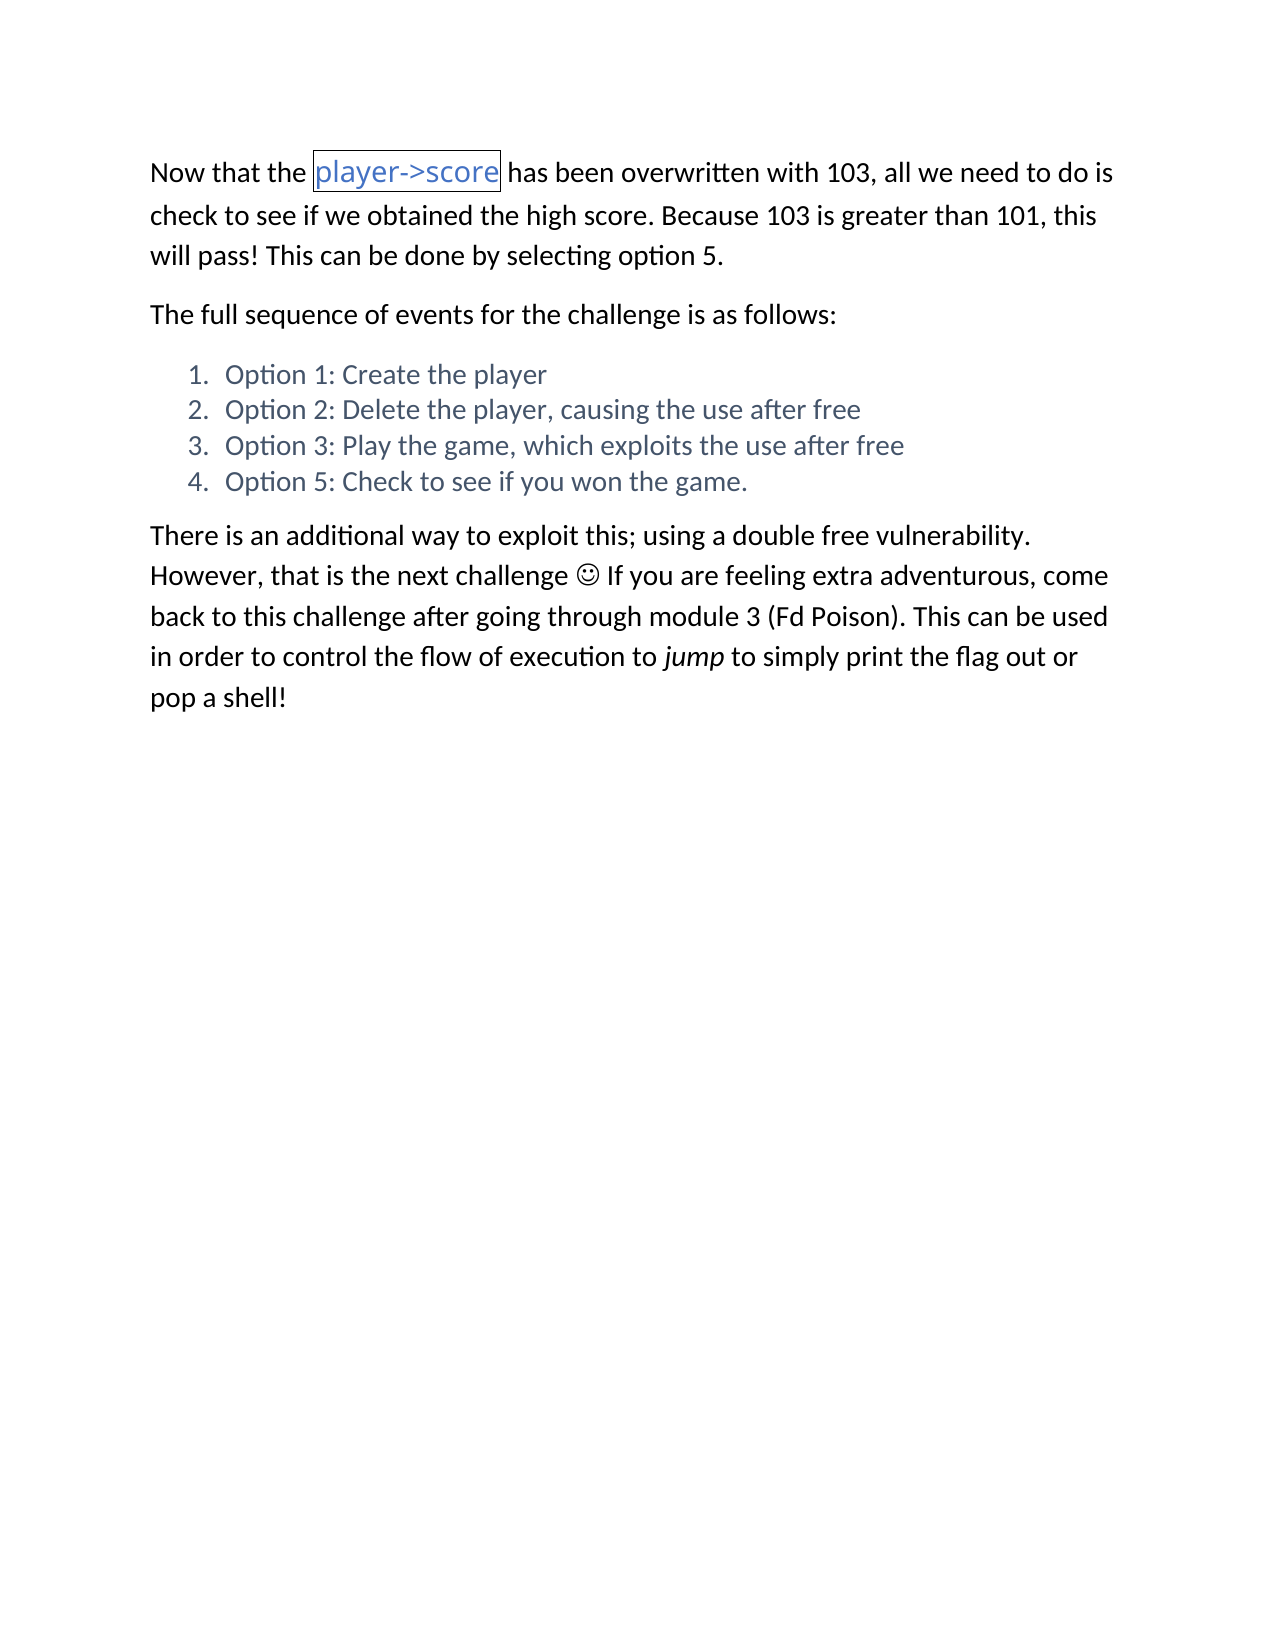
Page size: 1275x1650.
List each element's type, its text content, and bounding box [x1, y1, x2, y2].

list Option 1: Create the player [187, 356, 1125, 391]
text There is an additional way to exploit this; using a double free vulnerability. However, that is the next challenge If you are feeling extra adventurous, come back to this challenge after going through module 3 (Fd Poison). This can be used in order to control the flow of execution to jump to simply print the flag out or pop a shell! [150, 517, 1125, 715]
list Option 5: Check to see if you won the game. [187, 463, 1125, 498]
list Option 3: Play the game, which exploits the use after free [187, 427, 1125, 463]
list Option 2: Delete the player, causing the use after free [187, 391, 1125, 427]
text The full sequence of events for the challenge is as follows: [150, 296, 1125, 332]
